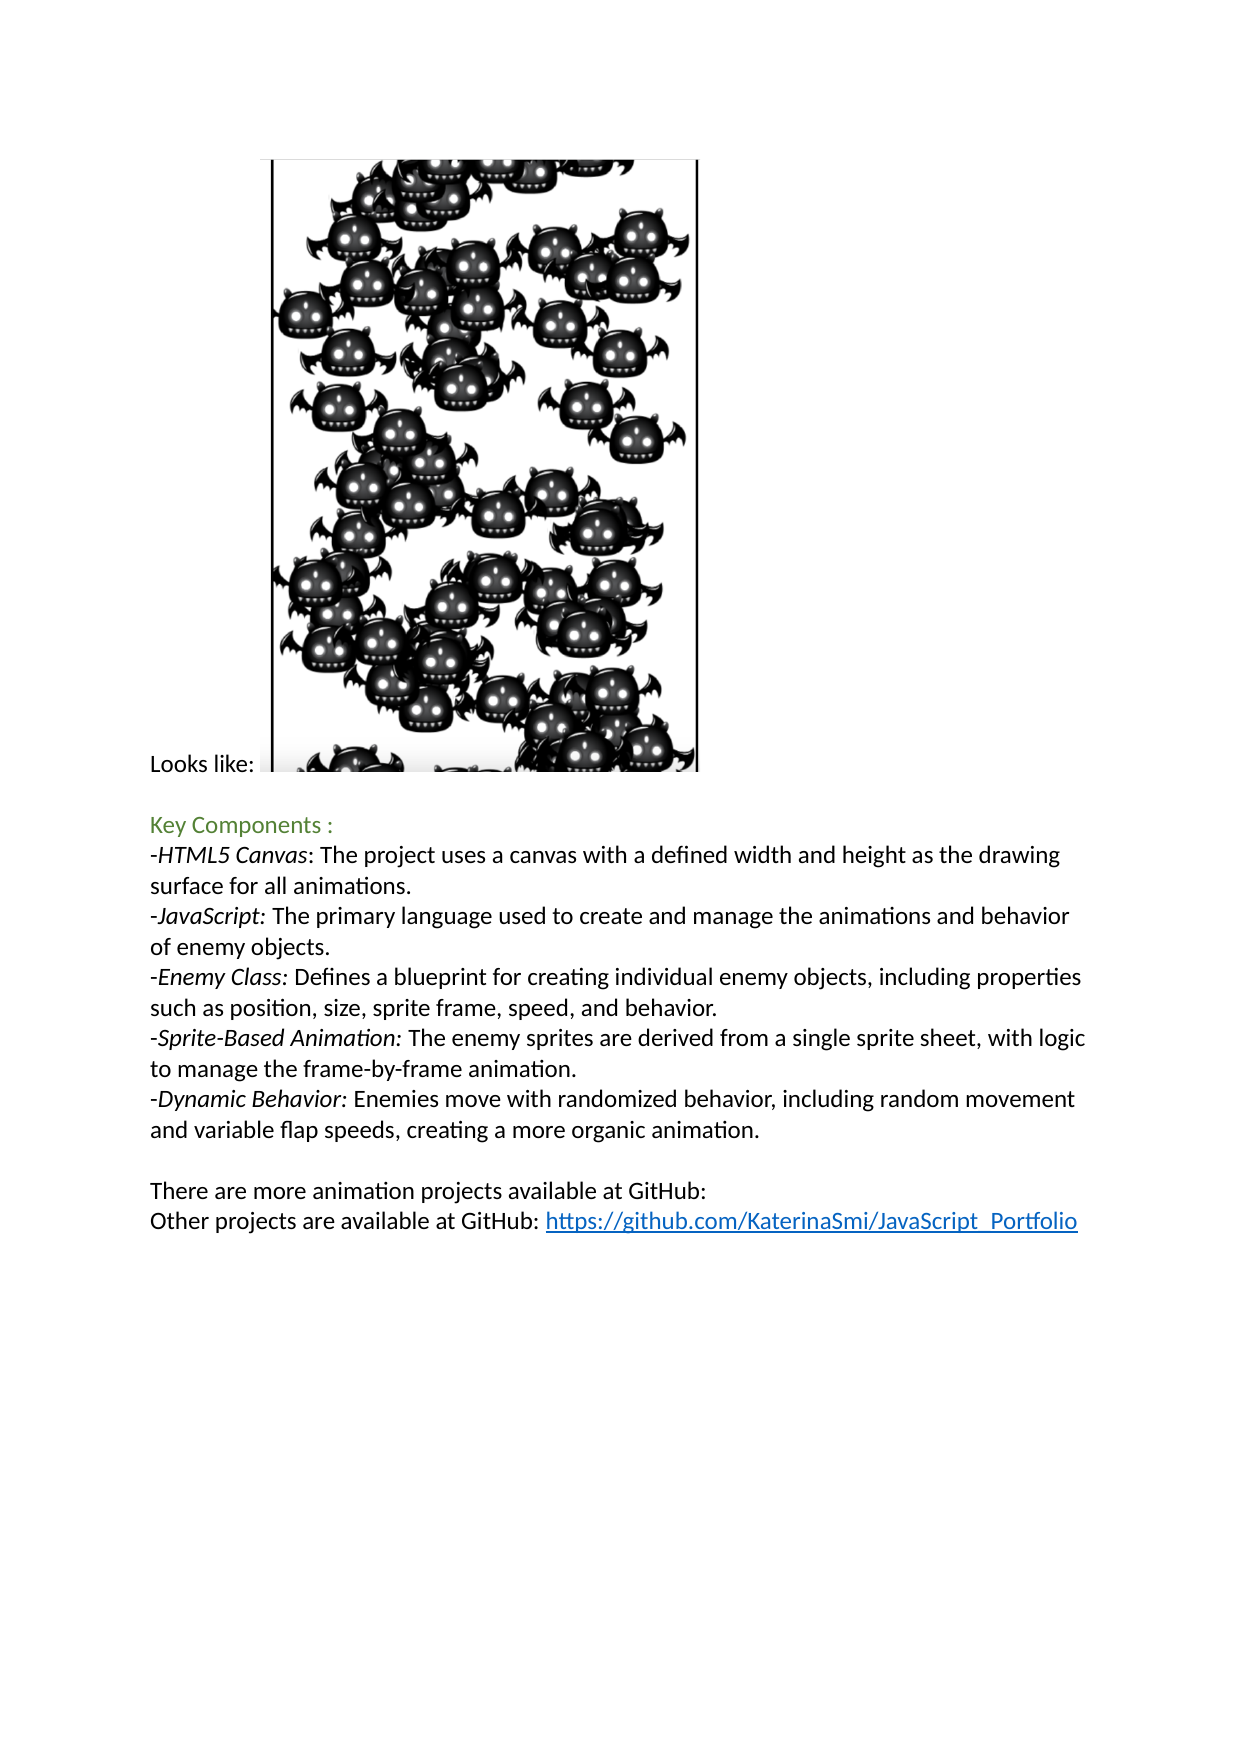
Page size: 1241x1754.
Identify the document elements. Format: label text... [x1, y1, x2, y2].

text -Sprite-Based Animation: The enemy sprites are derived from a single sprite sheet, with logic to manage the frame-by-frame animation. [150, 1022, 1090, 1083]
text Key Components : [150, 809, 1090, 839]
text -HTML5 Canvas: The project uses a canvas with a defined width and height as the drawing surface for all animations. [150, 839, 1090, 900]
picture [260, 150, 701, 772]
text Other projects are available at GitHub: https://github.com/KaterinaSmi/JavaScript_Portfolio [150, 1206, 1090, 1236]
text -Dynamic Behavior: Enemies move with randomized behavior, including random movement and variable flap speeds, creating a more organic animation. [150, 1083, 1090, 1144]
text -Enemy Class: Defines a blueprint for creating individual enemy objects, including properties such as position, size, sprite frame, speed, and behavior. [150, 961, 1090, 1022]
text There are more animation projects available at GitHub: [150, 1175, 1090, 1206]
text -JavaScript: The primary language used to create and manage the animations and behavior of enemy objects. [150, 900, 1090, 961]
